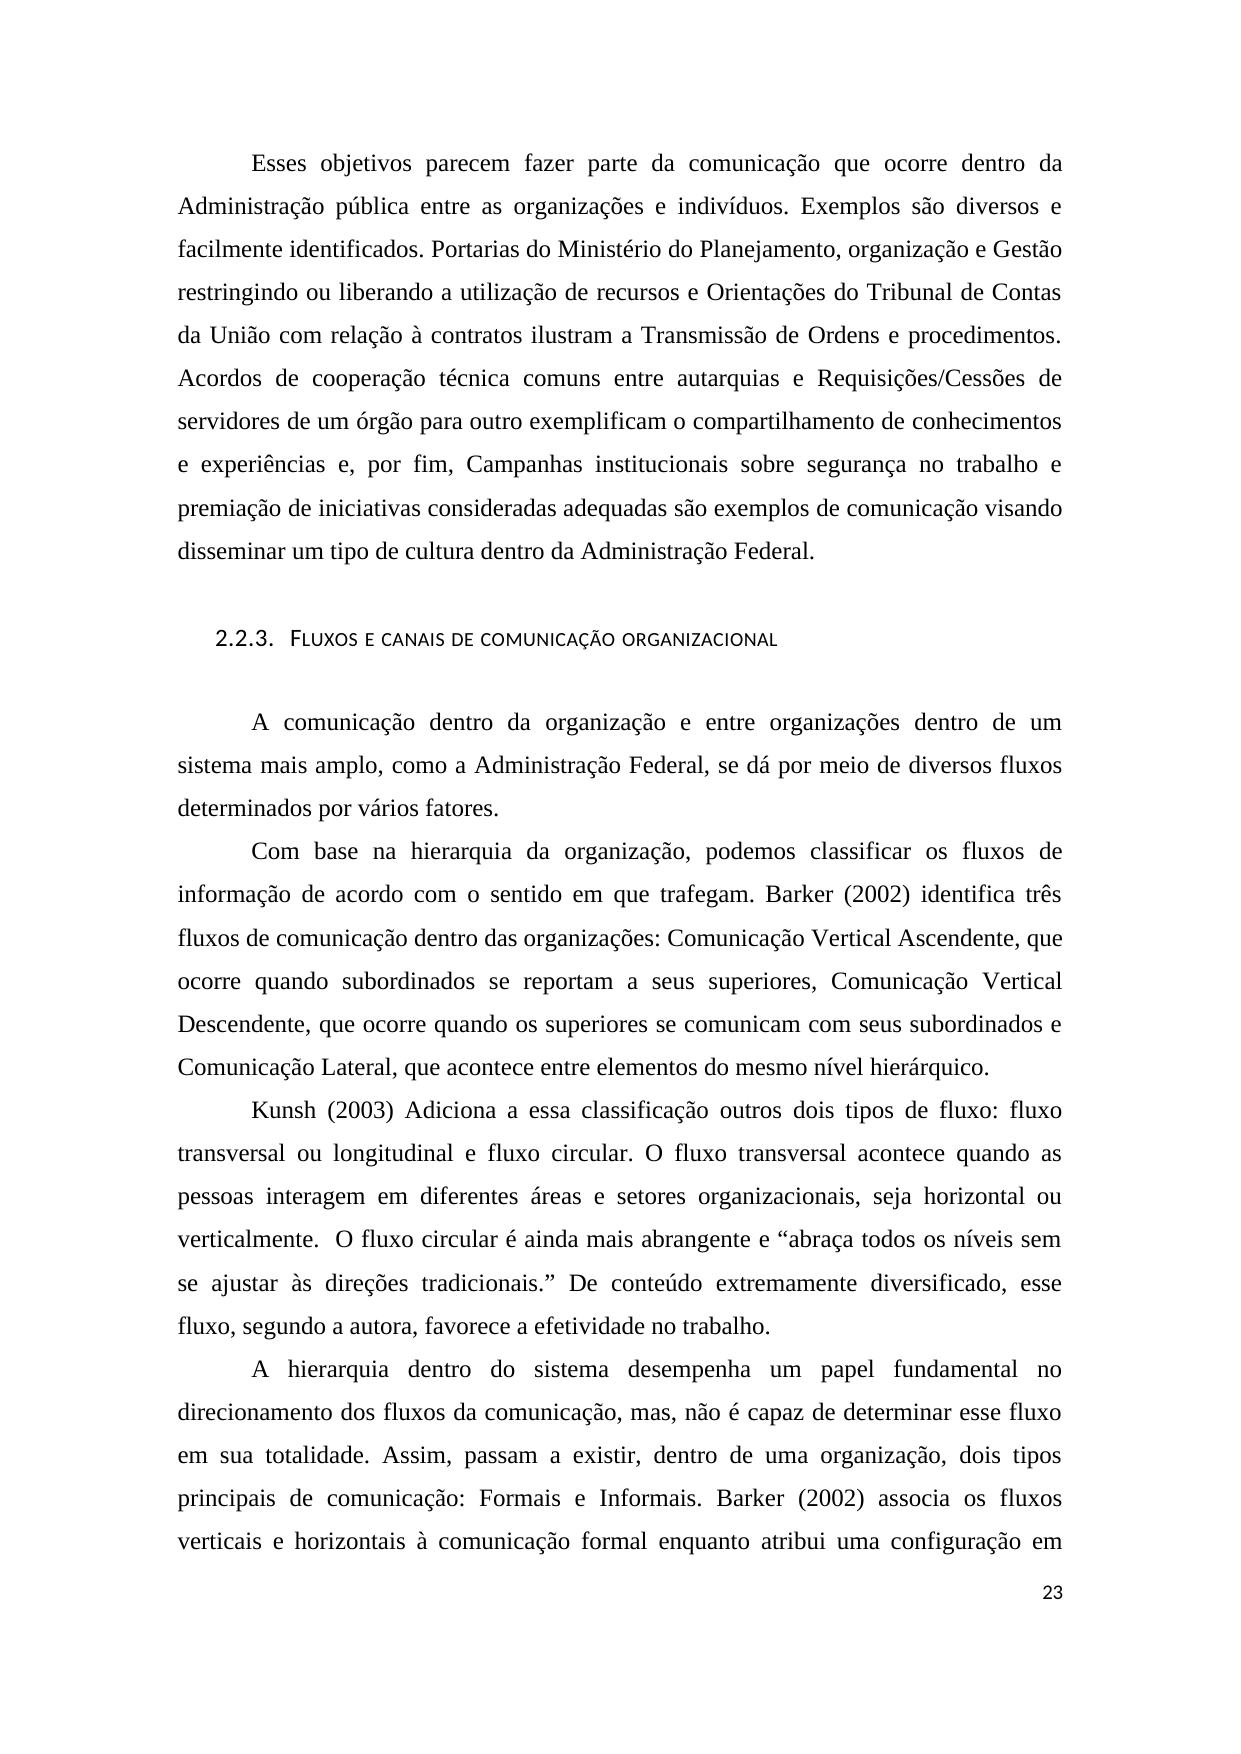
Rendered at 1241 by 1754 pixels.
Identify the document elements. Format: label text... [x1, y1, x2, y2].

text Esses objetivos parecem fazer parte da comunicação que ocorre dentro da Administração pública entre as organizações e indivíduos. Exemplos são diversos e facilmente identificados. Portarias do Ministério do Planejamento, organização e Gestão restringindo ou liberando a utilização de recursos e Orientações do Tribunal de Contas da União com relação à contratos ilustram a Transmissão de Ordens e procedimentos. Acordos de cooperação técnica comuns entre autarquias e Requisições/Cessões de servidores de um órgão para outro exemplificam o compartilhamento de conhecimentos e experiências e, por fim, Campanhas institucionais sobre segurança no trabalho e premiação de iniciativas consideradas adequadas são exemplos de comunicação visando disseminar um tipo de cultura dentro da Administração Federal. [177, 148, 1063, 564]
text Com base na hierarquia da organização, podemos classificar os fluxos de informação de acordo com o sentido em que trafegam. Barker (2002) identifica três fluxos de comunicação dentro das organizações: Comunicação Vertical Ascendente, que ocorre quando subordinados se reportam a seus superiores, Comunicação Vertical Descendente, que ocorre quando os superiores se comunicam com seus subordinados e Comunicação Lateral, que acontece entre elementos do mesmo nível hierárquico. [177, 836, 1063, 1081]
text Kunsh (2003) Adiciona a essa classificação outros dois tipos de fluxo: fluxo transversal ou longitudinal e fluxo circular. O fluxo transversal acontece quando as pessoas interagem em diferentes áreas e setores organizacionais, seja horizontal ou verticalmente. O fluxo circular é ainda mais abrangente e “abraça todos os níveis sem se ajustar às direções tradicionais.” De conteúdo extremamente diversificado, esse fluxo, segundo a autora, favorece a efetividade no trabalho. [177, 1095, 1063, 1339]
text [177, 1354, 1063, 1555]
text A comunicação dentro da organização e entre organizações dentro de um sistema mais amplo, como a Administração Federal, se dá por meio de diversos fluxos determinados por vários fatores. [177, 707, 1063, 822]
subtitle Fluxos e canais de comunicação organizacional [215, 622, 1063, 652]
